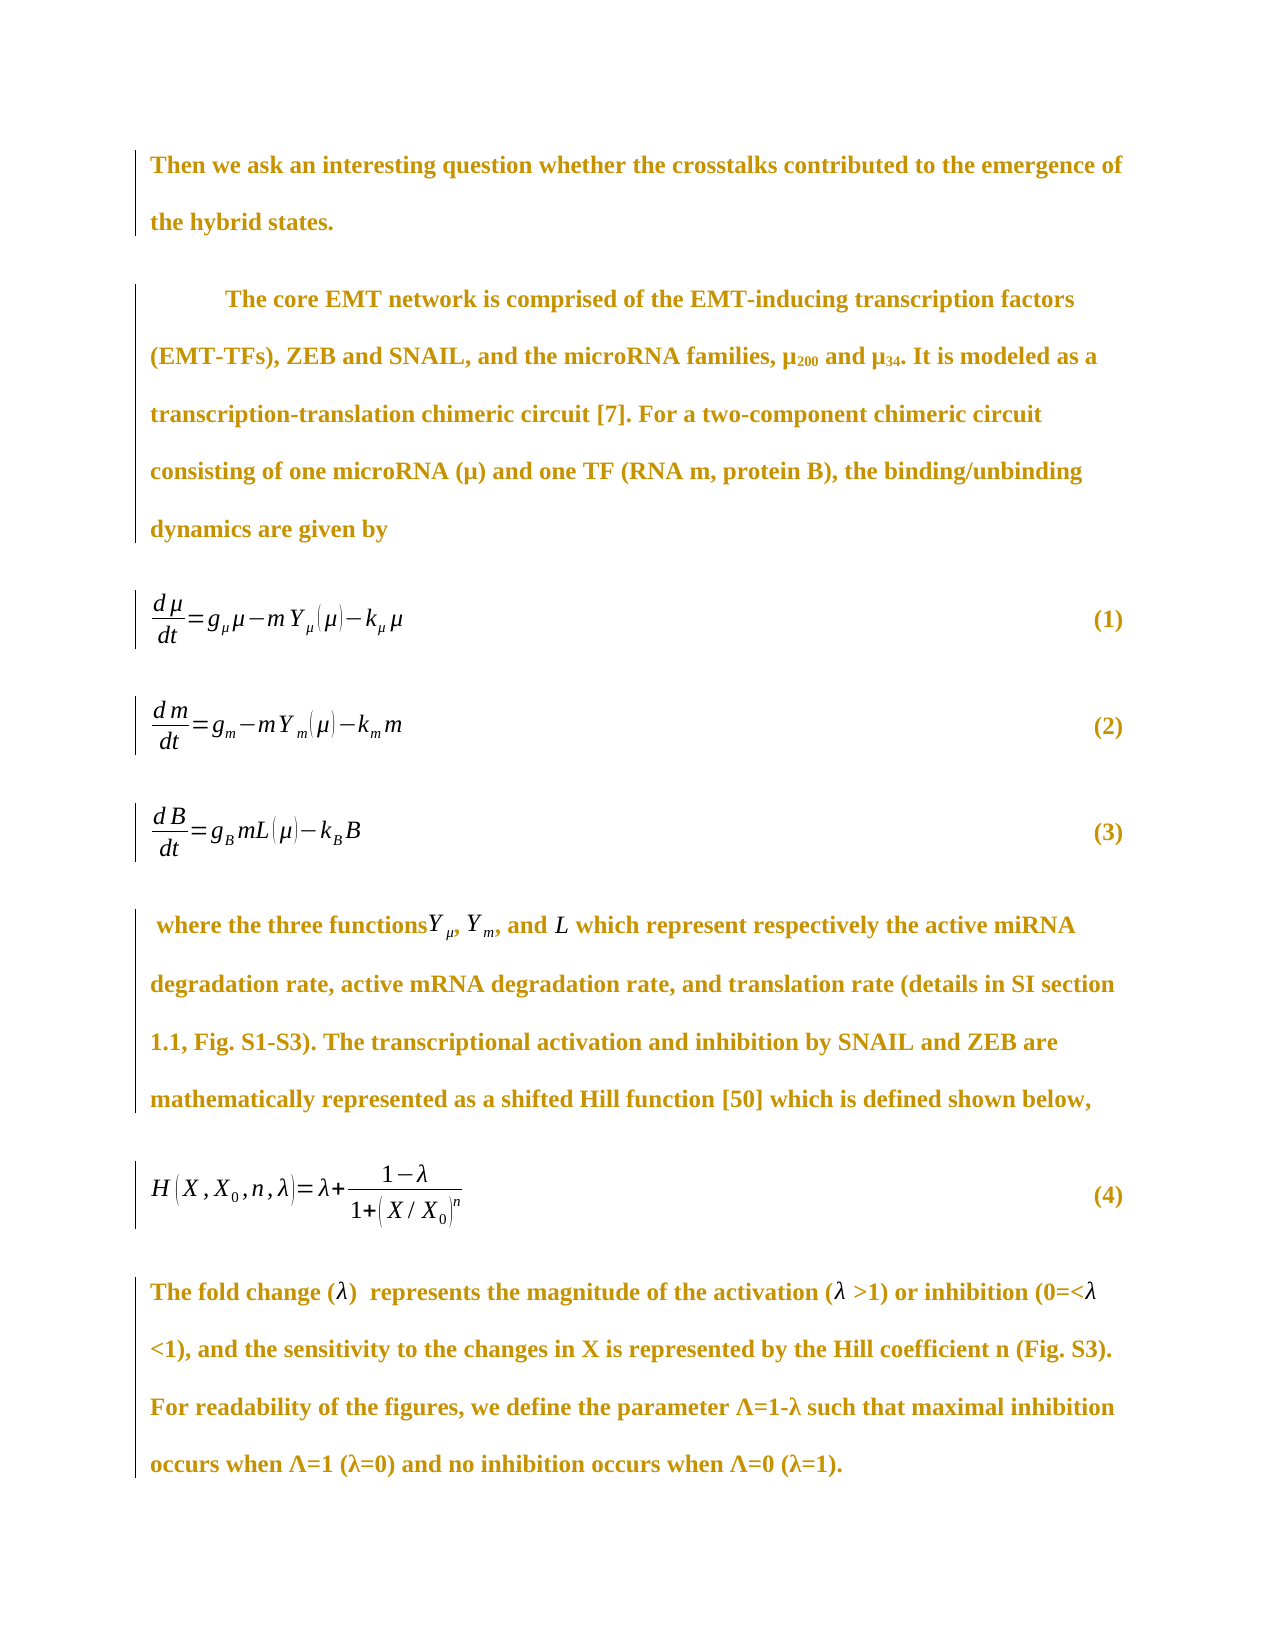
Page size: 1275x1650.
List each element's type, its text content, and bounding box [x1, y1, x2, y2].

text where the three functions, , and which represent respectively the active miRNA degradation rate, active mRNA degradation rate, and translation rate (details in SI section 1.1, Fig. S1-S3). The transcriptional activation and inhibition by SNAIL and ZEB are mathematically represented as a shifted Hill function which is defined shown below, [150, 909, 1125, 1113]
text (2) [150, 696, 1125, 755]
text The core EMT network is comprised of the EMT-inducing transcription factors (EMT-TFs), ZEB and SNAIL, and the microRNA families, μ200 and μ34. It is modeled as a transcription-translation chimeric circuit . For a two-component chimeric circuit consisting of one microRNA (μ) and one TF (RNA m, protein B), the binding/unbinding dynamics are given by [150, 284, 1125, 542]
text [150, 150, 1125, 236]
text The fold change () represents the magnitude of the activation ( >1) or inhibition (0=< <1), and the sensitivity to the changes in X is represented by the Hill coefficient n (Fig. S3). For readability of the figures, we define the parameter Λ=1-λ such that maximal inhibition occurs when Λ=1 (λ=0) and no inhibition occurs when Λ=0 (λ=1). [150, 1277, 1125, 1478]
text (4) [150, 1161, 1125, 1229]
text (3) [150, 803, 1125, 862]
text (1) [150, 590, 1125, 649]
